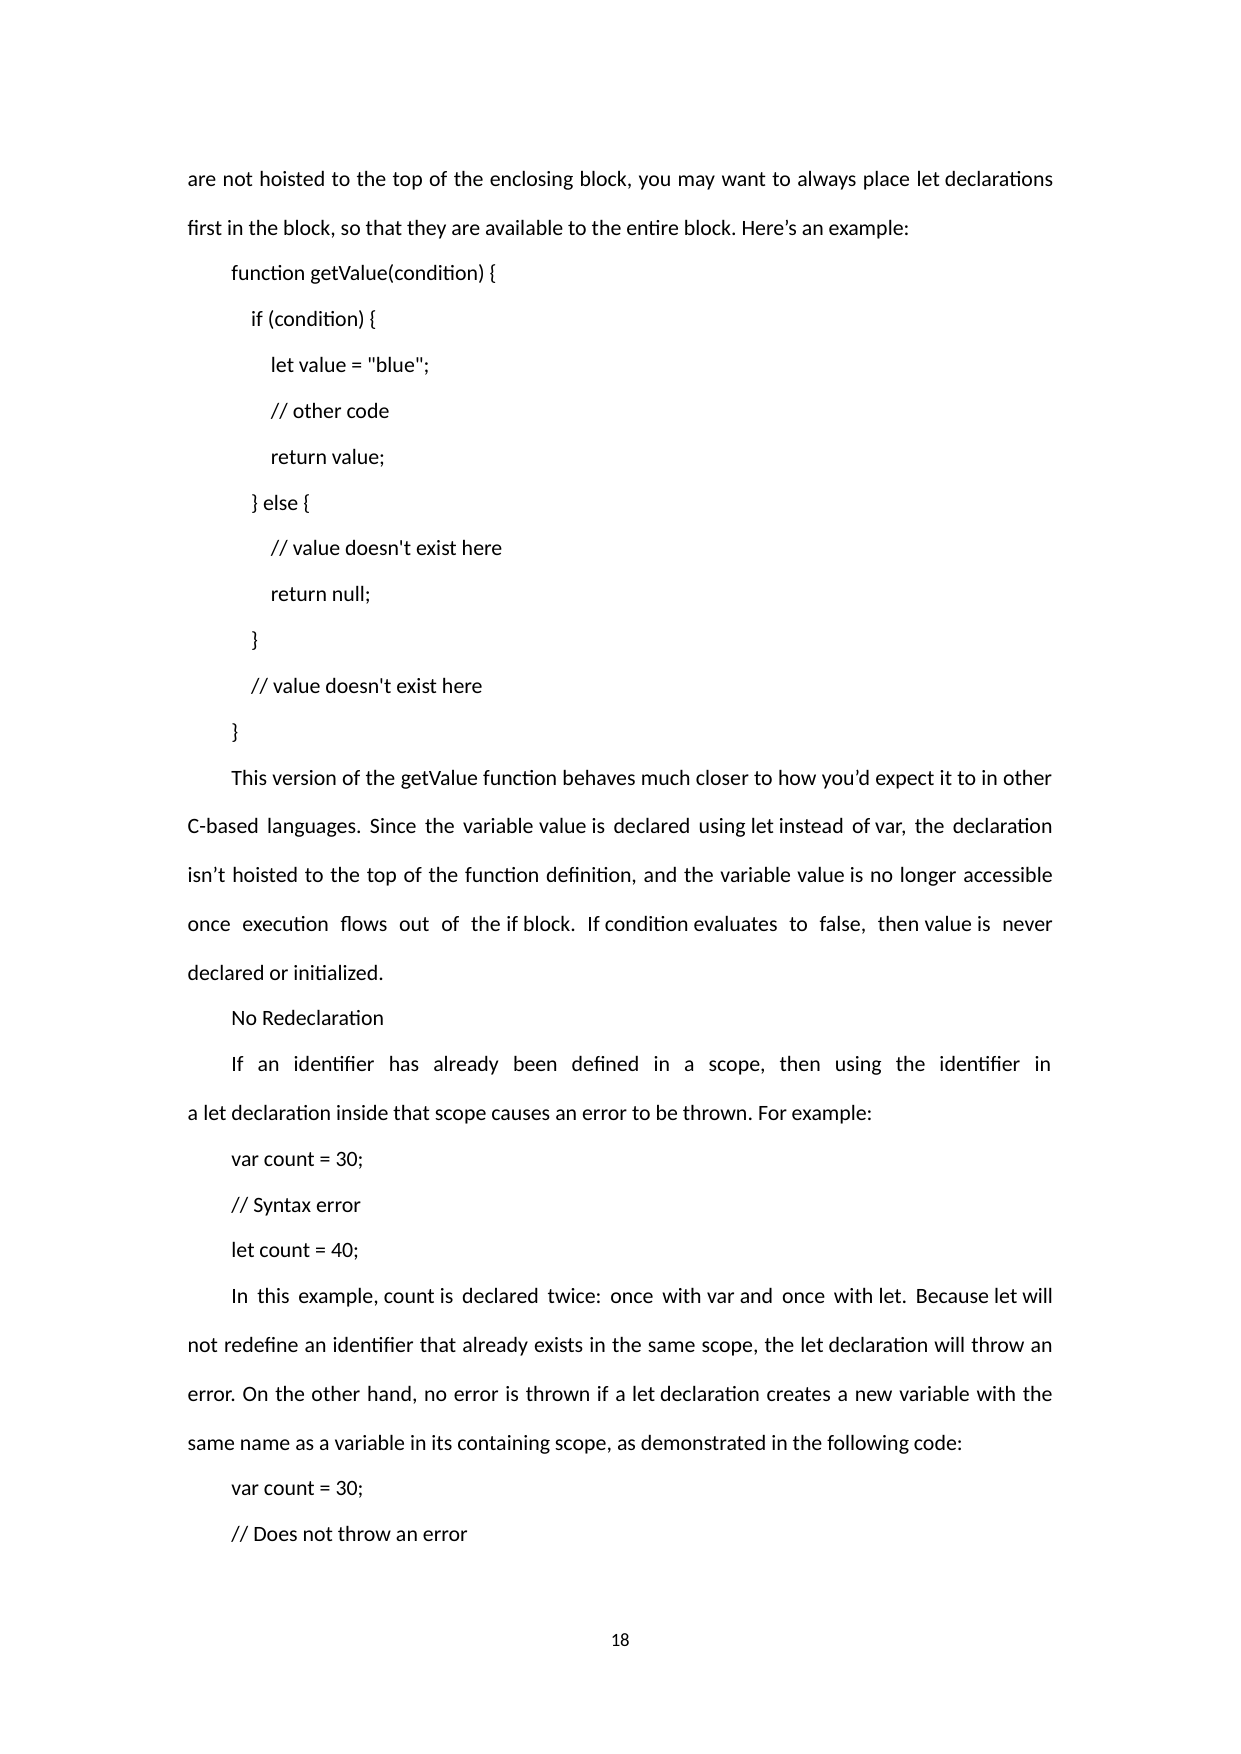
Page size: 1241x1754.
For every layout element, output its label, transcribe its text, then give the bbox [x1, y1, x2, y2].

text // Does not throw an error [187, 1517, 1053, 1550]
text let count = 40; [187, 1234, 1053, 1266]
text // other code [187, 394, 1053, 427]
text } [187, 715, 1053, 747]
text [187, 162, 1053, 243]
text } [187, 623, 1053, 656]
text var count = 30; [187, 1472, 1053, 1504]
text No Redeclaration [187, 1002, 1053, 1034]
text // Syntax error [187, 1188, 1053, 1220]
text return value; [187, 440, 1053, 472]
text This version of the getValue function behaves much closer to how you’d expect it to in other C-based languages. Since the variable value is declared using let instead of var, the declaration isn’t hoisted to the top of the function definition, and the variable value is no longer accessible once execution flows out of the if block. If condition evaluates to false, then value is never declared or initialized. [187, 761, 1053, 988]
text let value = "blue"; [187, 348, 1053, 381]
text If an identifier has already been defined in a scope, then using the identifier in a let declaration inside that scope causes an error to be thrown. For example: [187, 1047, 1053, 1129]
text } else { [187, 486, 1053, 518]
text return null; [187, 577, 1053, 610]
text if (condition) { [187, 302, 1053, 335]
text // value doesn't exist here [187, 669, 1053, 702]
text // value doesn't exist here [187, 532, 1053, 564]
text In this example, count is declared twice: once with var and once with let. Because let will not redefine an identifier that already exists in the same scope, the let declaration will throw an error. On the other hand, no error is thrown if a let declaration creates a new variable with the same name as a variable in its containing scope, as demonstrated in the following code: [187, 1279, 1053, 1458]
text var count = 30; [187, 1142, 1053, 1174]
text function getValue(condition) { [187, 257, 1053, 289]
